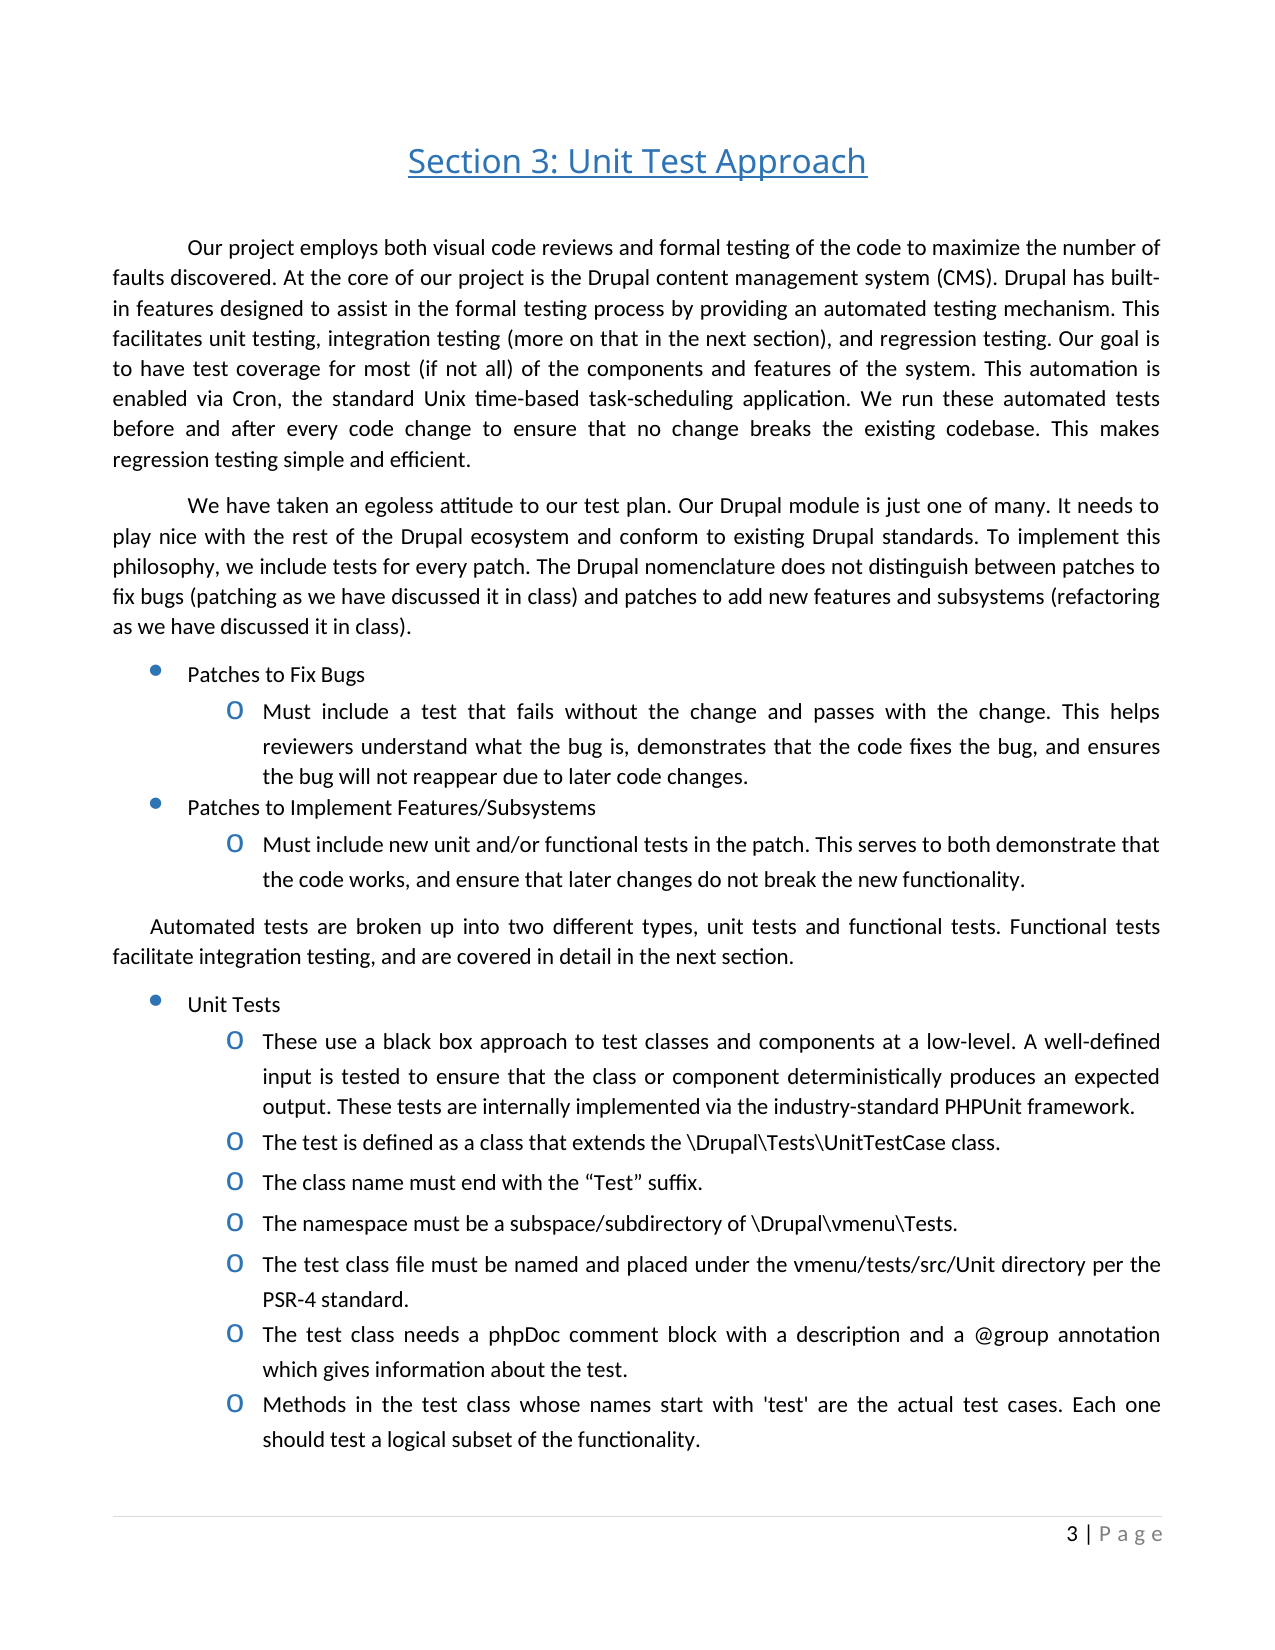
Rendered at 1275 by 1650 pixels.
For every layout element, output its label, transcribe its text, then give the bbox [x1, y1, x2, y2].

list The test class file must be named and placed under the vmenu/tests/src/Unit directory per the PSR-4 standard. [225, 1245, 1162, 1313]
list Patches to Implement Features/Subsystems [150, 792, 1162, 823]
list Unit Tests [150, 989, 1162, 1019]
subtitle Section 3: Unit Test Approach [112, 137, 1162, 183]
list Must include a test that fails without the change and passes with the change. This helps reviewers understand what the bug is, demonstrates that the code fixes the bug, and ensures the bug will not reappear due to later code changes. [225, 692, 1162, 790]
list The class name must end with the “Test” suffix. [225, 1163, 1162, 1201]
list Must include new unit and/or functional tests in the patch. This serves to both demonstrate that the code works, and ensure that later changes do not break the new functionality. [225, 825, 1162, 893]
list The test class needs a phpDoc comment block with a description and a @group annotation which gives information about the test. [225, 1315, 1162, 1383]
text Our project employs both visual code reviews and formal testing of the code to maximize the number of faults discovered. At the core of our project is the Drupal content management system (CMS). Drupal has built-in features designed to assist in the formal testing process by providing an automated testing mechanism. This facilitates unit testing, integration testing (more on that in the next section), and regression testing. Our goal is to have test coverage for most (if not all) of the components and features of the system. This automation is enabled via Cron, the standard Unix time-based task-scheduling application. We run these automated tests before and after every code change to ensure that no change breaks the existing codebase. This makes regression testing simple and efficient. [112, 233, 1162, 473]
text Automated tests are broken up into two different types, unit tests and functional tests. Functional tests facilitate integration testing, and are covered in detail in the next section. [112, 912, 1162, 970]
list These use a black box approach to test classes and components at a low-level. A well-defined input is tested to ensure that the class or component deterministically produces an expected output. These tests are internally implemented via the industry-standard PHPUnit framework. [225, 1022, 1162, 1120]
list Methods in the test class whose names start with 'test' are the actual test cases. Each one should test a logical subset of the functionality. [225, 1385, 1162, 1453]
list The namespace must be a subspace/subdirectory of \Drupal\vmenu\Tests. [225, 1204, 1162, 1242]
list Patches to Fix Bugs [150, 659, 1162, 690]
text We have taken an egoless attitude to our test plan. Our Drupal module is just one of many. It needs to play nice with the rest of the Drupal ecosystem and conform to existing Drupal standards. To implement this philosophy, we include tests for every patch. The Drupal nomenclature does not distinguish between patches to fix bugs (patching as we have discussed it in class) and patches to add new features and subsystems (refactoring as we have discussed it in class). [112, 492, 1162, 641]
list The test is defined as a class that extends the \Drupal\Tests\UnitTestCase class. [225, 1122, 1162, 1160]
